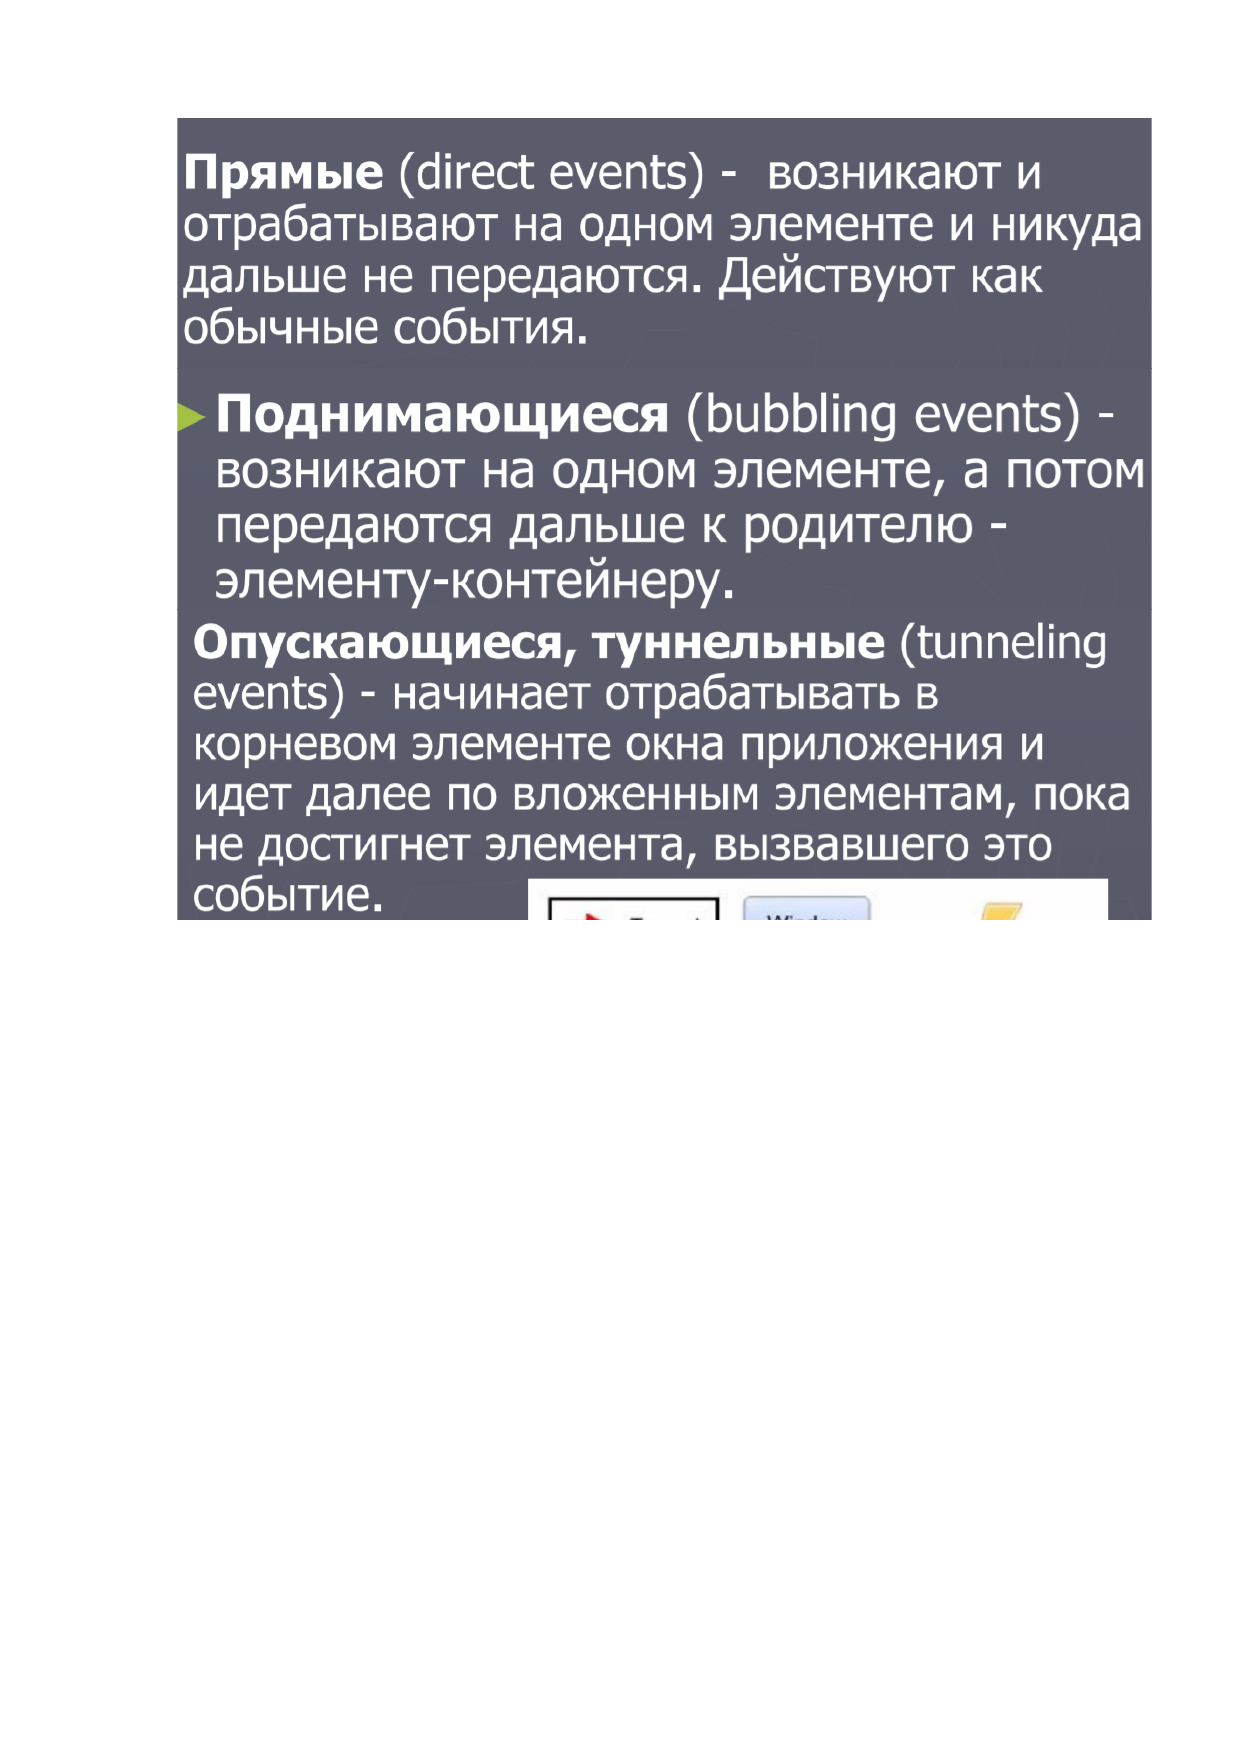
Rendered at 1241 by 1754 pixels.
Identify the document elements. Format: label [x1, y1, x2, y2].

picture [177, 118, 1152, 920]
